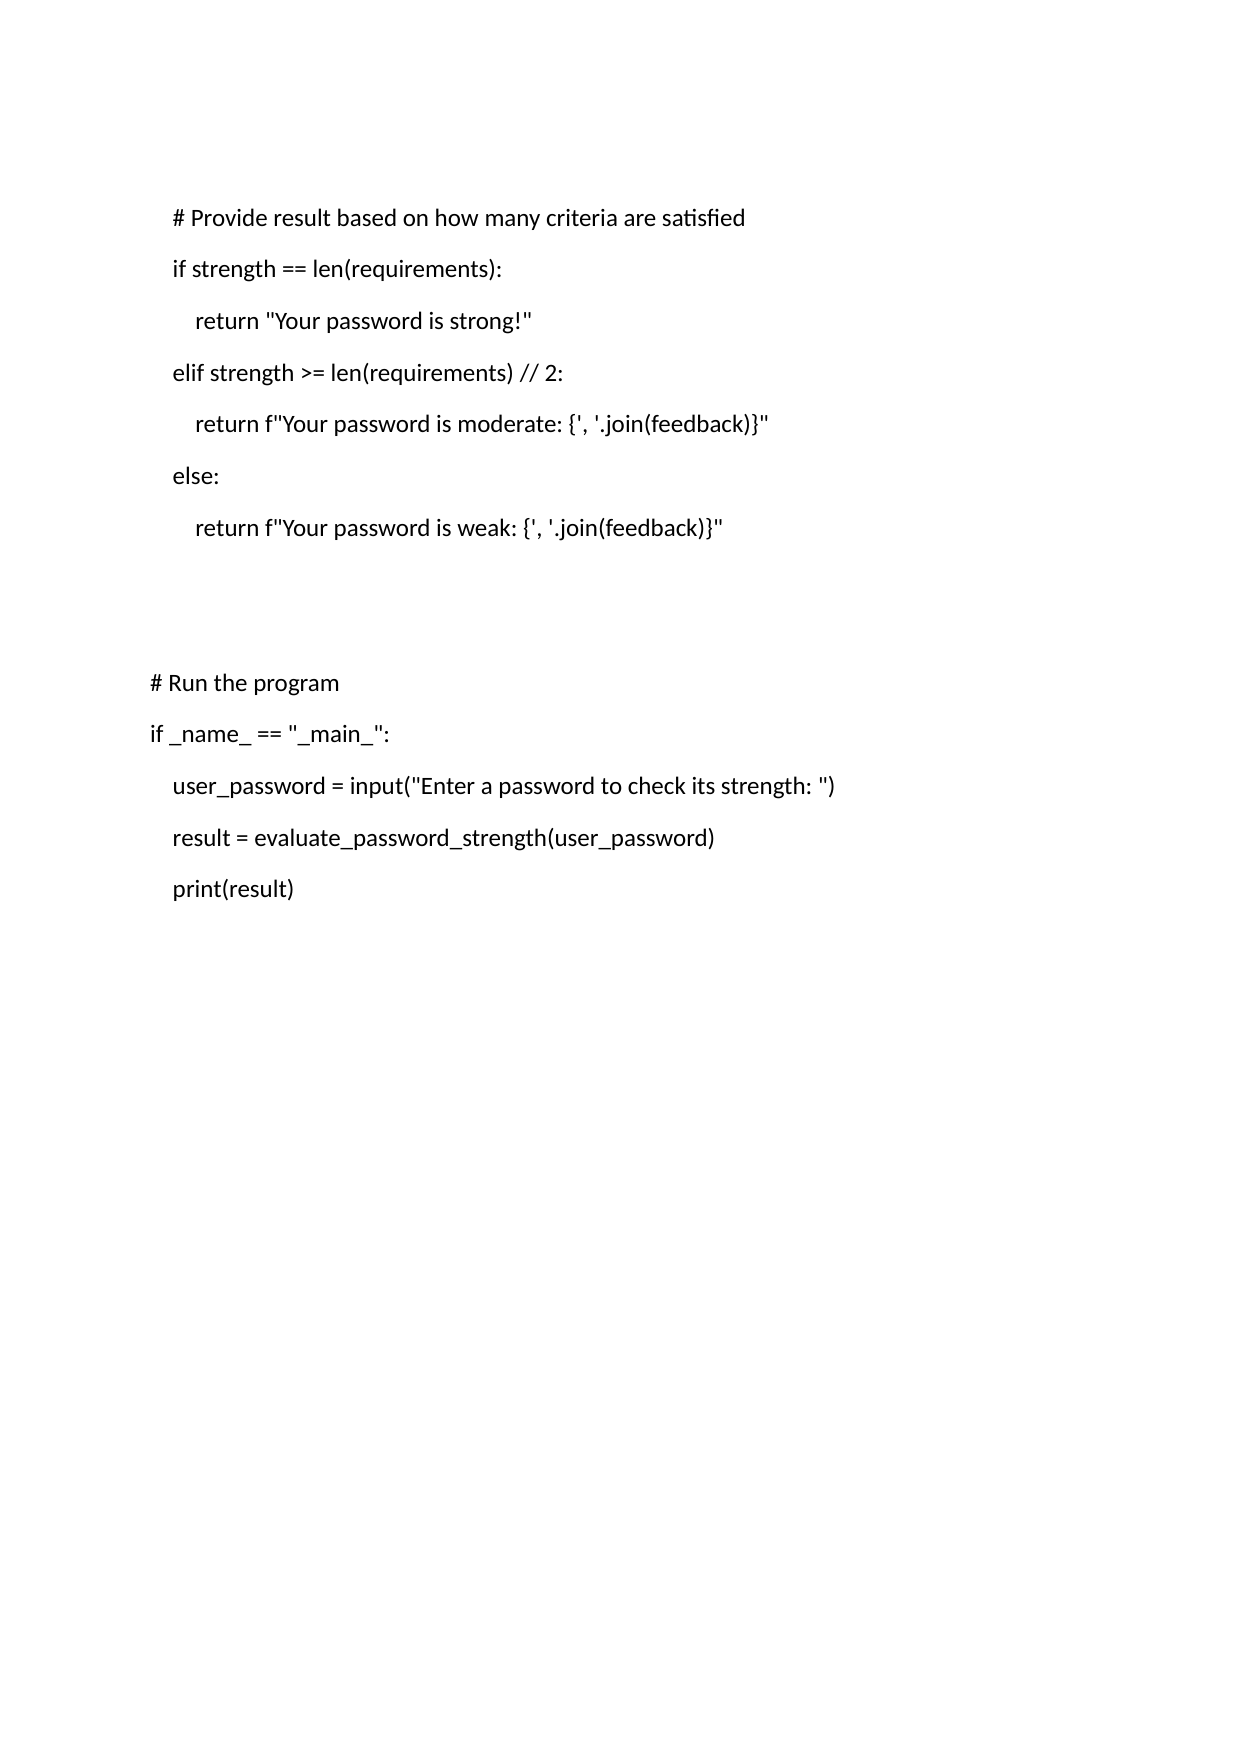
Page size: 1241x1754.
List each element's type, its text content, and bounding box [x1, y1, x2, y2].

text user_password = input("Enter a password to check its strength: ") [150, 770, 1090, 801]
text elif strength >= len(requirements) // 2: [150, 357, 1090, 387]
text if strength == len(requirements): [150, 253, 1090, 284]
text return f"Your password is moderate: {', '.join(feedback)}" [150, 408, 1090, 439]
text result = evaluate_password_strength(user_password) [150, 822, 1090, 852]
text return f"Your password is weak: {', '.join(feedback)}" [150, 512, 1090, 542]
text else: [150, 460, 1090, 491]
text # Provide result based on how many criteria are satisfied [150, 202, 1090, 232]
text # Run the program [150, 667, 1090, 697]
text return "Your password is strong!" [150, 305, 1090, 336]
text print(result) [150, 873, 1090, 904]
text if _name_ == "_main_": [150, 718, 1090, 749]
